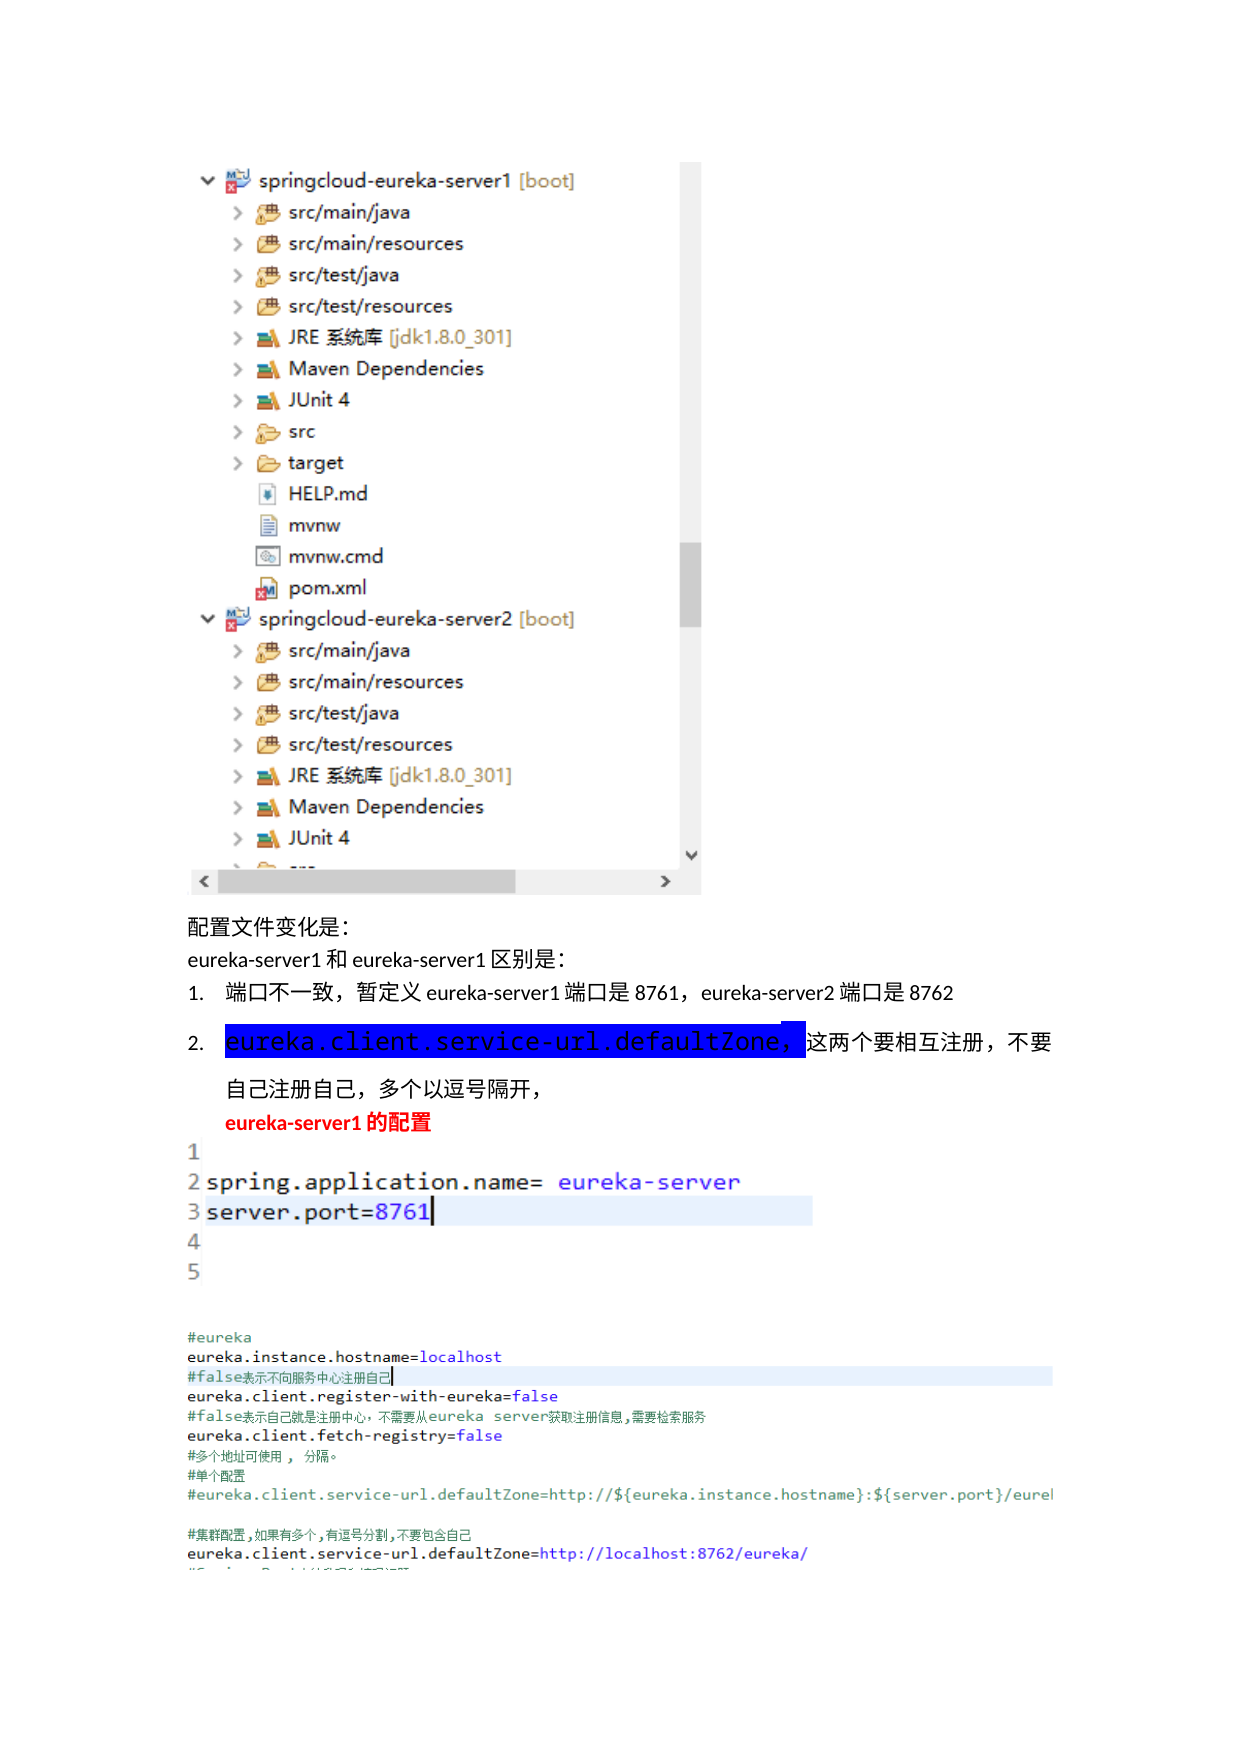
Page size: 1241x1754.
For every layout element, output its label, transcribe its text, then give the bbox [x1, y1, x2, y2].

text 配置文件变化是： [187, 909, 1053, 942]
picture [187, 162, 702, 895]
picture [187, 1332, 1053, 1570]
list eureka-server1的配置 [225, 1104, 1053, 1137]
text eureka-server1和eureka-server1区别是： [187, 942, 1053, 974]
picture [187, 1137, 813, 1286]
list eureka.client.service-url.defaultZone，这两个要相互注册，不要自己注册自己，多个以逗号隔开， [187, 1007, 1053, 1104]
list 端口不一致，暂定义eureka-server1端口是8761，eureka-server2端口是8762 [187, 974, 1053, 1007]
